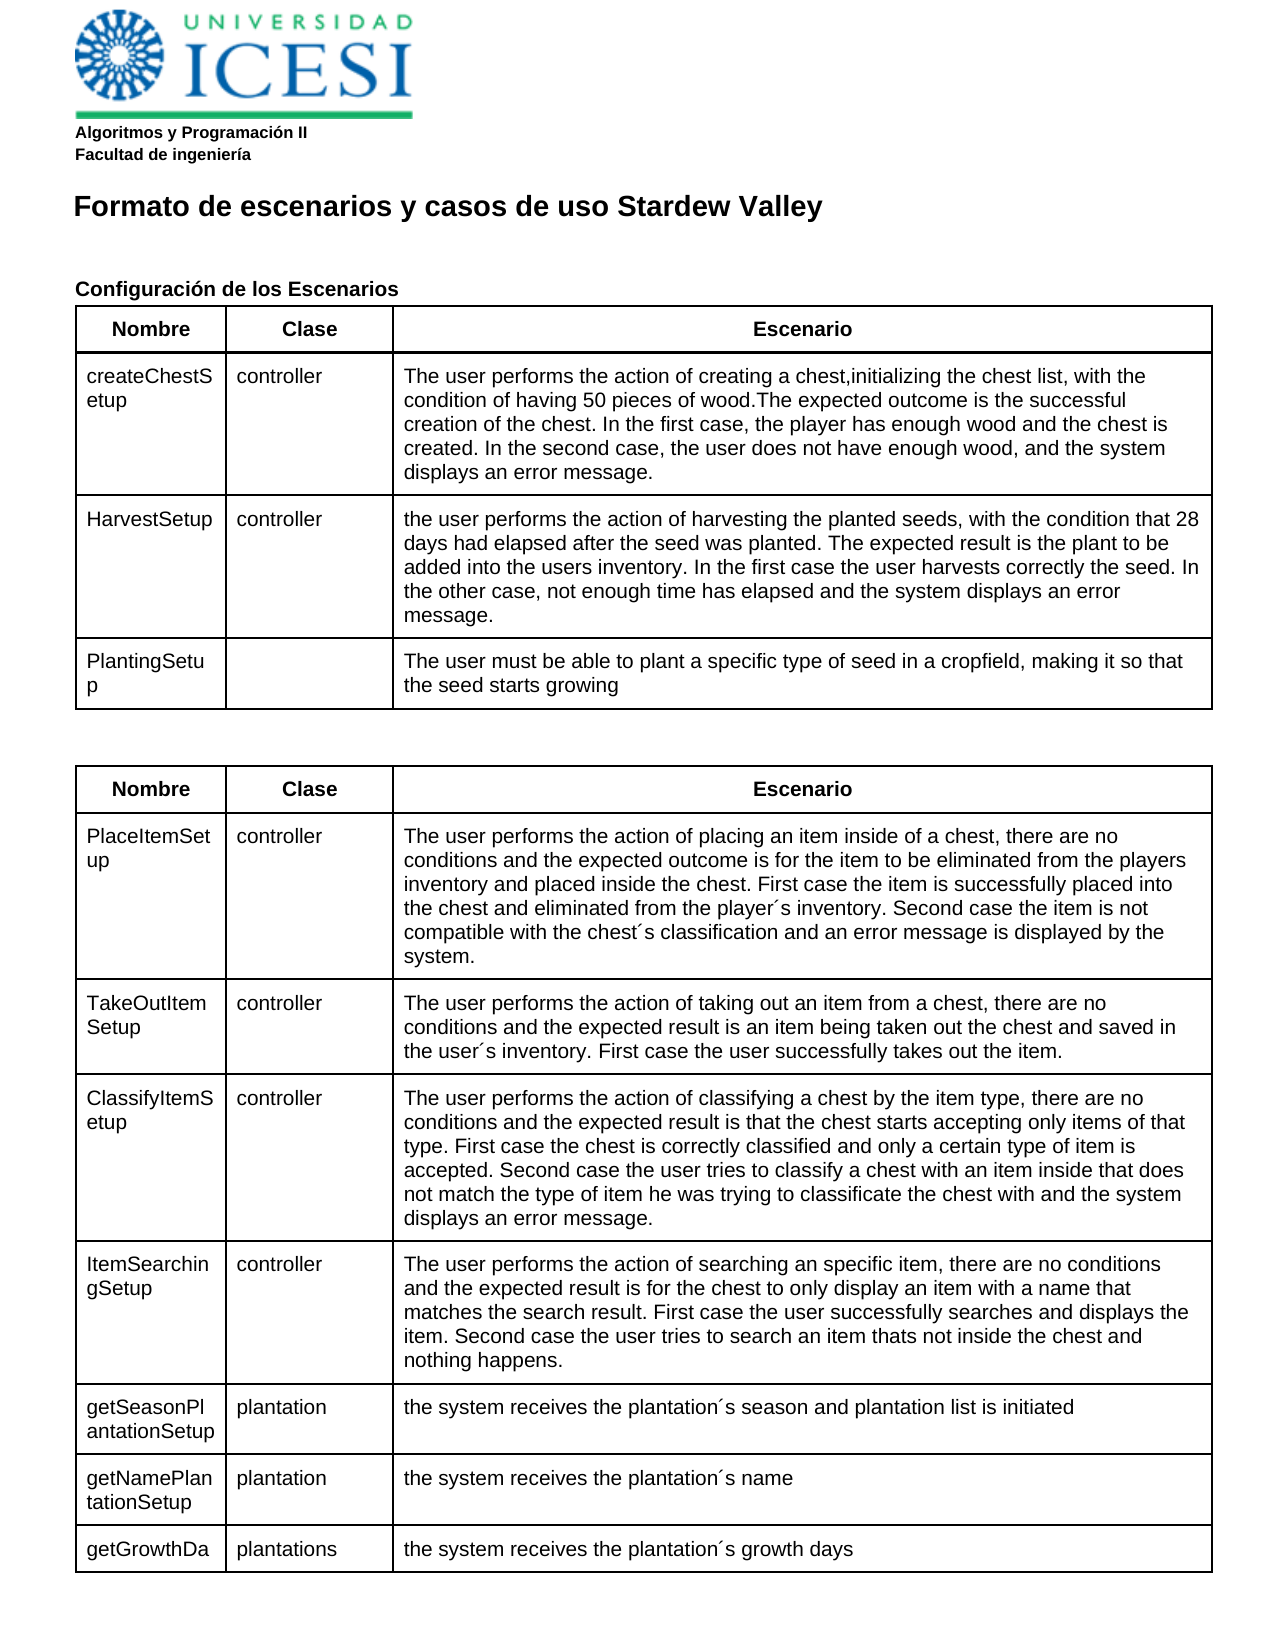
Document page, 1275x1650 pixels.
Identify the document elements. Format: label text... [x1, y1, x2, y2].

table_cell controller [227, 1242, 392, 1382]
table_cell plantations [227, 1526, 392, 1571]
table_cell the system receives the plantation´s season and plantation list is initiated [394, 1385, 1211, 1453]
table_cell getSeasonPlantationSetup [77, 1385, 225, 1453]
table_cell TakeOutItemSetup [77, 980, 225, 1073]
table_cell The user performs the action of searching an specific item, there are no conditions and the expected result is for the chest to only display an item with a name that matches the search result. First case the user successfully searches and displays the item. Second case the user tries to search an item thats not inside the chest and nothing happens. [394, 1242, 1211, 1382]
table_cell the user performs the action of harvesting the planted seeds, with the condition that 28 days had elapsed after the seed was planted. The expected result is the plant to be added into the users inventory. In the first case the user harvests correctly the seed. In the other case, not enough time has elapsed and the system displays an error message. [394, 496, 1211, 637]
table_header Escenario [394, 307, 1211, 351]
table_cell controller [227, 496, 392, 637]
table_cell controller [227, 354, 392, 494]
table_cell The user performs the action of classifying a chest by the item type, there are no conditions and the expected result is that the chest starts accepting only items of that type. First case the chest is correctly classified and only a certain type of item is accepted. Second case the user tries to classify a chest with an item inside that does not match the type of item he was trying to classificate the chest with and the system displays an error message. [394, 1075, 1211, 1240]
table_cell PlantingSetup [77, 639, 225, 708]
table_cell plantation [227, 1385, 392, 1453]
picture [75, 0, 413, 119]
table_cell getNamePlantationSetup [77, 1455, 225, 1524]
table_cell The user performs the action of creating a chest,initializing the chest list, with the condition of having 50 pieces of wood.The expected outcome is the successful creation of the chest. In the first case, the player has enough wood and the chest is created. In the second case, the user does not have enough wood, and the system displays an error message. [394, 354, 1211, 494]
table_cell ItemSearchingSetup [77, 1242, 225, 1382]
table_header Nombre [77, 307, 225, 351]
table_cell [227, 639, 392, 708]
table_cell plantation [227, 1455, 392, 1524]
table_cell PlaceItemSetup [77, 814, 225, 978]
table_header Clase [227, 307, 392, 351]
table_cell createChestSetup [77, 354, 225, 494]
table_header Clase [227, 767, 392, 812]
table_cell The user performs the action of taking out an item from a chest, there are no conditions and the expected result is an item being taken out the chest and saved in the user´s inventory. First case the user successfully takes out the item. [394, 980, 1211, 1073]
table_cell The user must be able to plant a specific type of seed in a cropfield, making it so that the seed starts growing [394, 639, 1211, 708]
text Formato de escenarios y casos de uso Stardew Valley [73, 188, 1200, 222]
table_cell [394, 1526, 1211, 1571]
table_cell controller [227, 980, 392, 1073]
table_header Nombre [77, 767, 225, 812]
table_header Escenario [394, 767, 1211, 812]
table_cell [77, 1526, 225, 1571]
table_cell controller [227, 1075, 392, 1240]
table_cell ClassifyItemSetup [77, 1075, 225, 1240]
text Configuración de los Escenarios [75, 277, 1200, 301]
table_cell HarvestSetup [77, 496, 225, 637]
table_cell controller [227, 814, 392, 978]
table_cell The user performs the action of placing an item inside of a chest, there are no conditions and the expected outcome is for the item to be eliminated from the players inventory and placed inside the chest. First case the item is successfully placed into the chest and eliminated from the player´s inventory. Second case the item is not compatible with the chest´s classification and an error message is displayed by the system. [394, 814, 1211, 978]
table_cell the system receives the plantation´s name [394, 1455, 1211, 1524]
